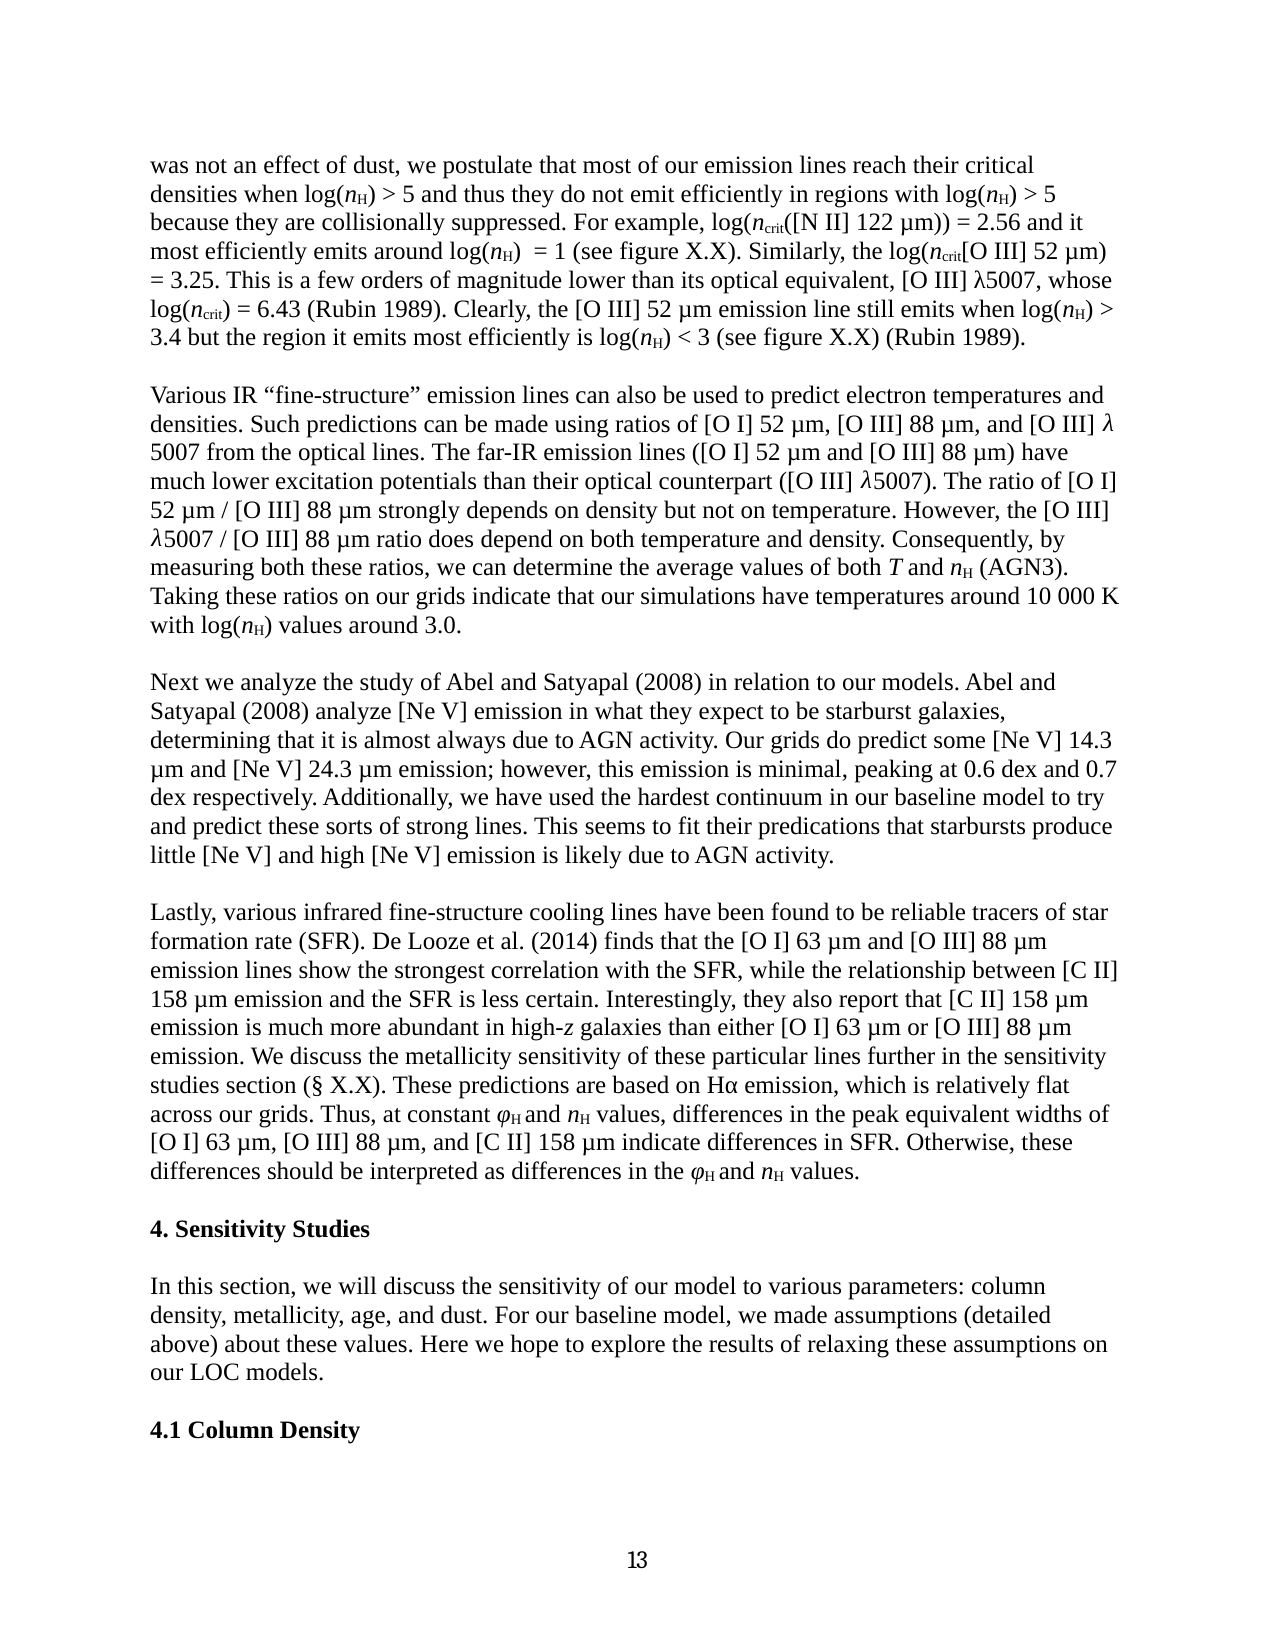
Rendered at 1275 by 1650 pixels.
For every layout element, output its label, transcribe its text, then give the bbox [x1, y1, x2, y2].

text Next we analyze the study of Abel and Satyapal (2008) in relation to our models. Abel and Satyapal (2008) analyze [Ne V] emission in what they expect to be starburst galaxies, determining that it is almost always due to AGN activity. Our grids do predict some [Ne V] 14.3 µm and [Ne V] 24.3 µm emission; however, this emission is minimal, peaking at 0.6 dex and 0.7 dex respectively. Additionally, we have used the hardest continuum in our baseline model to try and predict these sorts of strong lines. This seems to fit their predications that starbursts produce little [Ne V] and high [Ne V] emission is likely due to AGN activity. [150, 667, 1125, 869]
text 4. Sensitivity Studies [150, 1214, 1125, 1242]
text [150, 150, 1125, 351]
text Lastly, various infrared fine-structure cooling lines have been found to be reliable tracers of star formation rate (SFR). De Looze et al. (2014) finds that the [O I] 63 µm and [O III] 88 µm emission lines show the strongest correlation with the SFR, while the relationship between [C II] 158 µm emission and the SFR is less certain. Interestingly, they also report that [C II] 158 µm emission is much more abundant in high-z galaxies than either [O I] 63 µm or [O III] 88 µm emission. We discuss the metallicity sensitivity of these particular lines further in the sensitivity studies section (§ X.X). These predictions are based on Hα emission, which is relatively flat across our grids. Thus, at constant φH and nH values, differences in the peak equivalent widths of [O I] 63 µm, [O III] 88 µm, and [C II] 158 µm indicate differences in SFR. Otherwise, these differences should be interpreted as differences in the φH and nH values. [150, 897, 1125, 1185]
text 4.1 Column Density [150, 1415, 1125, 1444]
text Various IR “fine-structure” emission lines can also be used to predict electron temperatures and densities. Such predictions can be made using ratios of [O I] 52 µm, [O III] 88 µm, and [O III] 5007 from the optical lines. The far-IR emission lines ([O I] 52 µm and [O III] 88 µm) have much lower excitation potentials than their optical counterpart ([O III] 5007). The ratio of [O I] 52 µm / [O III] 88 µm strongly depends on density but not on temperature. However, the [O III] 5007 / [O III] 88 µm ratio does depend on both temperature and density. Consequently, by measuring both these ratios, we can determine the average values of both T and nH (AGN3). Taking these ratios on our grids indicate that our simulations have temperatures around 10 000 K with log(nH) values around 3.0. [150, 380, 1125, 639]
